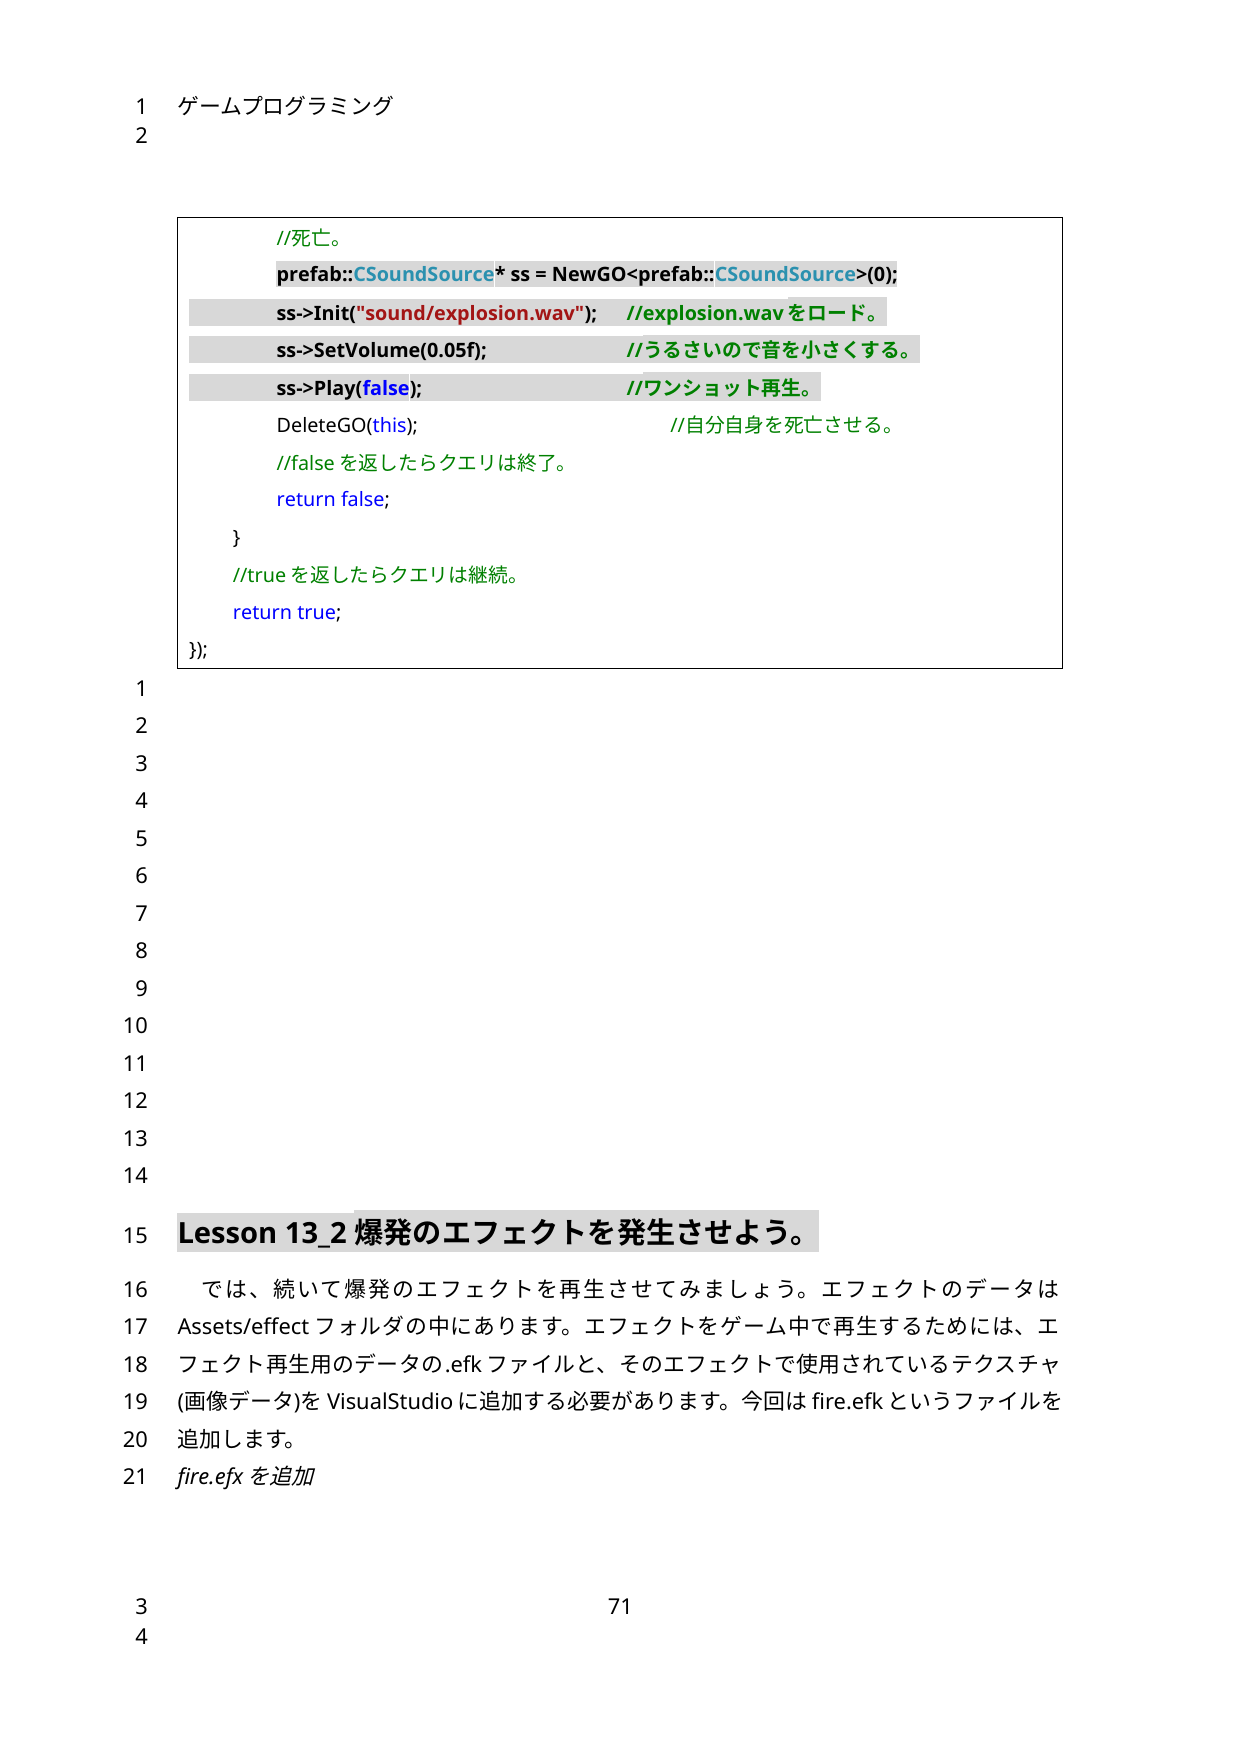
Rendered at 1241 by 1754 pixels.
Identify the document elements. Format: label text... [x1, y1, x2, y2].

subtitle Lesson 13_2 爆発のエフェクトを発生させよう。 [177, 1194, 1063, 1269]
text では、続いて爆発のエフェクトを再生させてみましょう。エフェクトのデータはAssets/effectフォルダの中にあります。エフェクトをゲーム中で再生するためには、エフェクト再生用のデータの.efkファイルと、そのエフェクトで使用されているテクスチャ(画像データ)をVisualStudioに追加する必要があります。今回はfire.efkというファイルを追加します。 [177, 1269, 1063, 1456]
text fire.efxを追加 [177, 1456, 1063, 1494]
